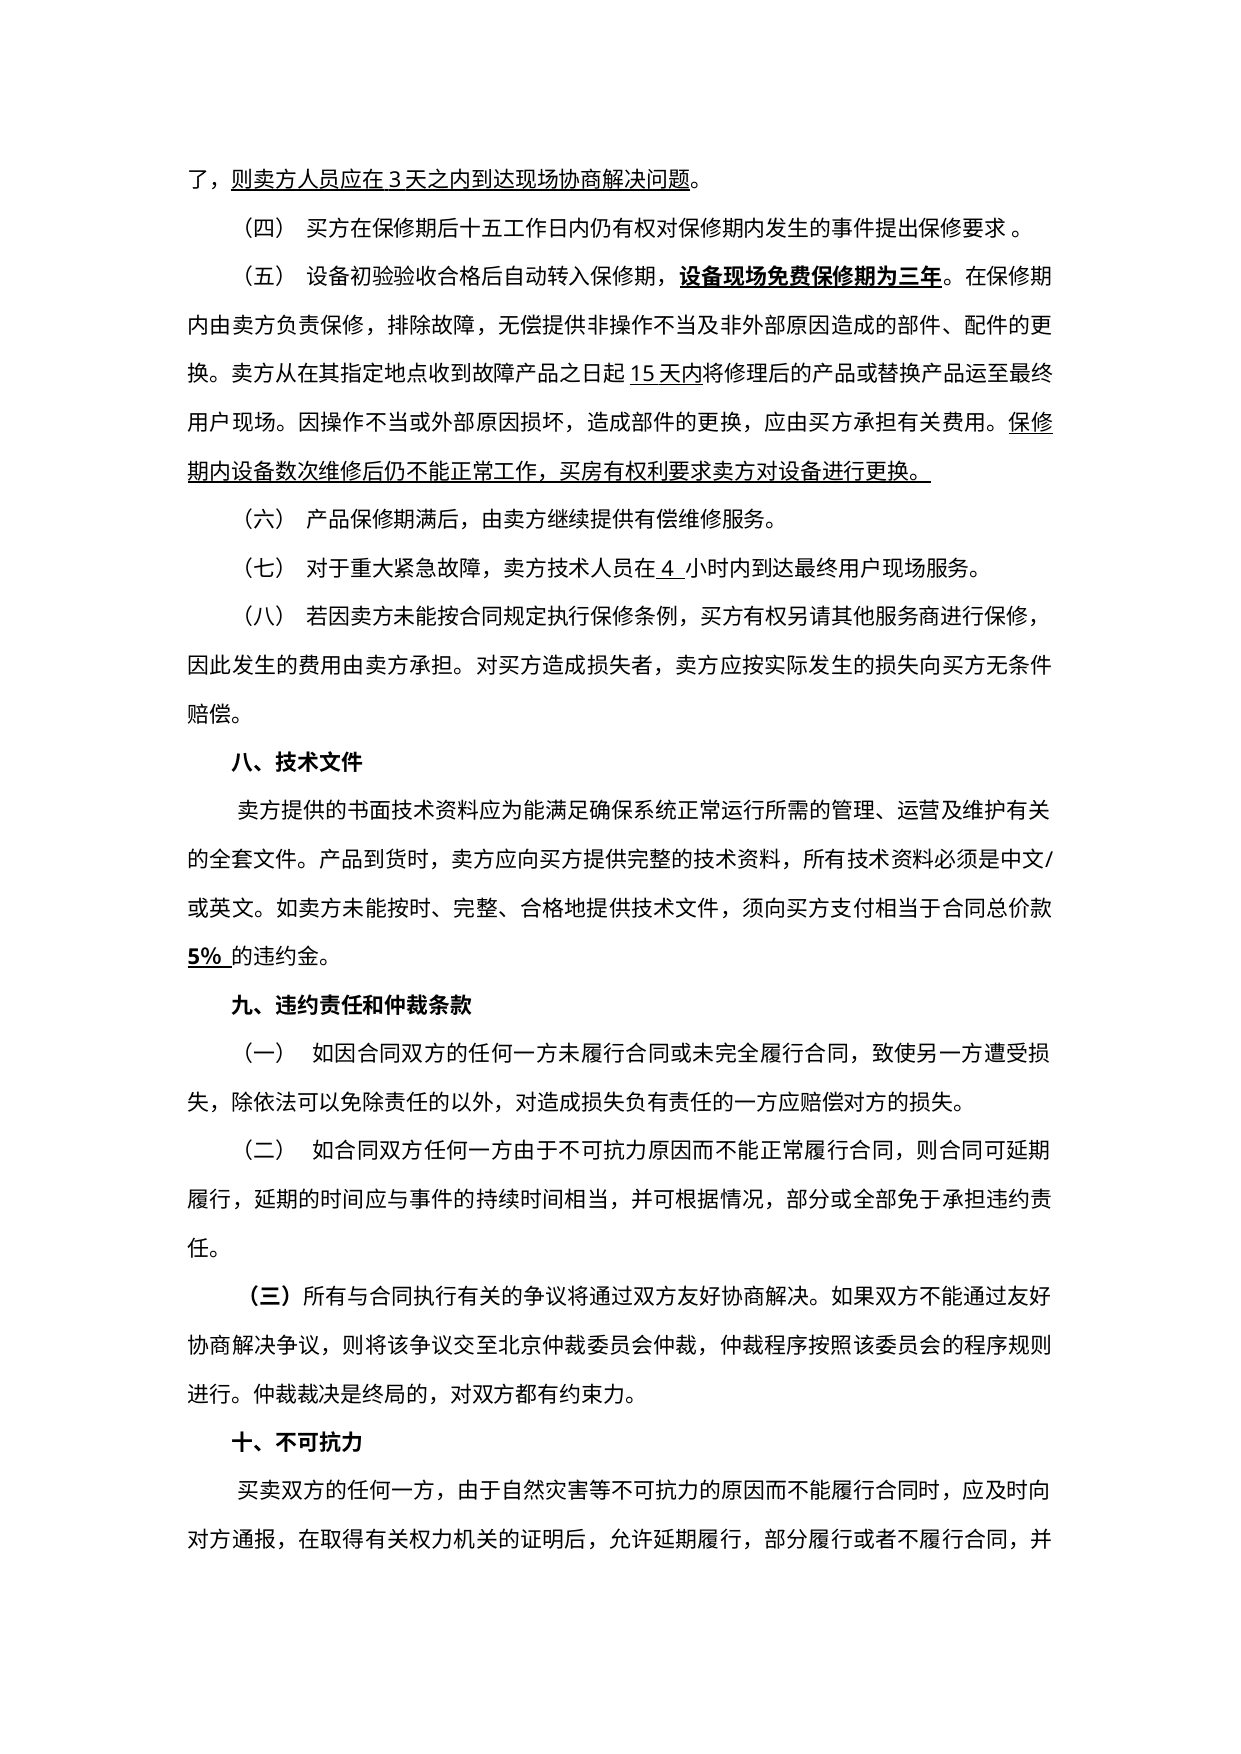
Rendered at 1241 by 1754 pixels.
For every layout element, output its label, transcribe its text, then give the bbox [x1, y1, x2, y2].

text 卖方提供的书面技术资料应为能满足确保系统正常运行所需的管理、运营及维护有关的全套文件。产品到货时，卖方应向买方提供完整的技术资料，所有技术资料必须是中文/或英文。如卖方未能按时、完整、合格地提供技术文件，须向买方支付相当于合同总价款 5％ 的违约金。 [187, 793, 1053, 972]
list 买方在保修期后十五工作日内仍有权对保修期内发生的事件提出保修要求 。 [187, 210, 1053, 243]
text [187, 1473, 1053, 1554]
list 如合同双方任何一方由于不可抗力原因而不能正常履行合同，则合同可延期履行，延期的时间应与事件的持续时间相当，并可根据情况，部分或全部免于承担违约责任。 [187, 1133, 1053, 1263]
list 对于重大紧急故障，卖方技术人员在 4 小时内到达最终用户现场服务。 [187, 550, 1053, 583]
list 如因合同双方的任何一方未履行合同或未完全履行合同，致使另一方遭受损失，除依法可以免除责任的以外，对造成损失负有责任的一方应赔偿对方的损失。 [187, 1036, 1053, 1117]
text 十、不可抗力 [187, 1424, 1053, 1457]
text 九、违约责任和仲裁条款 [187, 987, 1053, 1020]
text 八、技术文件 [187, 744, 1053, 777]
text （三）所有与合同执行有关的争议将通过双方友好协商解决。如果双方不能通过友好协商解决争议，则将该争议交至北京仲裁委员会仲裁，仲裁程序按照该委员会的程序规则进行。仲裁裁决是终局的，对双方都有约束力。 [187, 1279, 1053, 1409]
list 产品保修期满后，由卖方继续提供有偿维修服务。 [187, 502, 1053, 534]
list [187, 162, 1053, 194]
list 若因卖方未能按合同规定执行保修条例，买方有权另请其他服务商进行保修，因此发生的费用由卖方承担。对买方造成损失者，卖方应按实际发生的损失向买方无条件赔偿。 [187, 599, 1053, 729]
list 设备初验验收合格后自动转入保修期，设备现场免费保修期为三年。在保修期内由卖方负责保修，排除故障，无偿提供非操作不当及非外部原因造成的部件、配件的更换。卖方从在其指定地点收到故障产品之日起15天内将修理后的产品或替换产品运至最终用户现场。因操作不当或外部原因损坏，造成部件的更换，应由买方承担有关费用。保修期内设备数次维修后仍不能正常工作，买房有权利要求卖方对设备进行更换。 [187, 259, 1053, 486]
